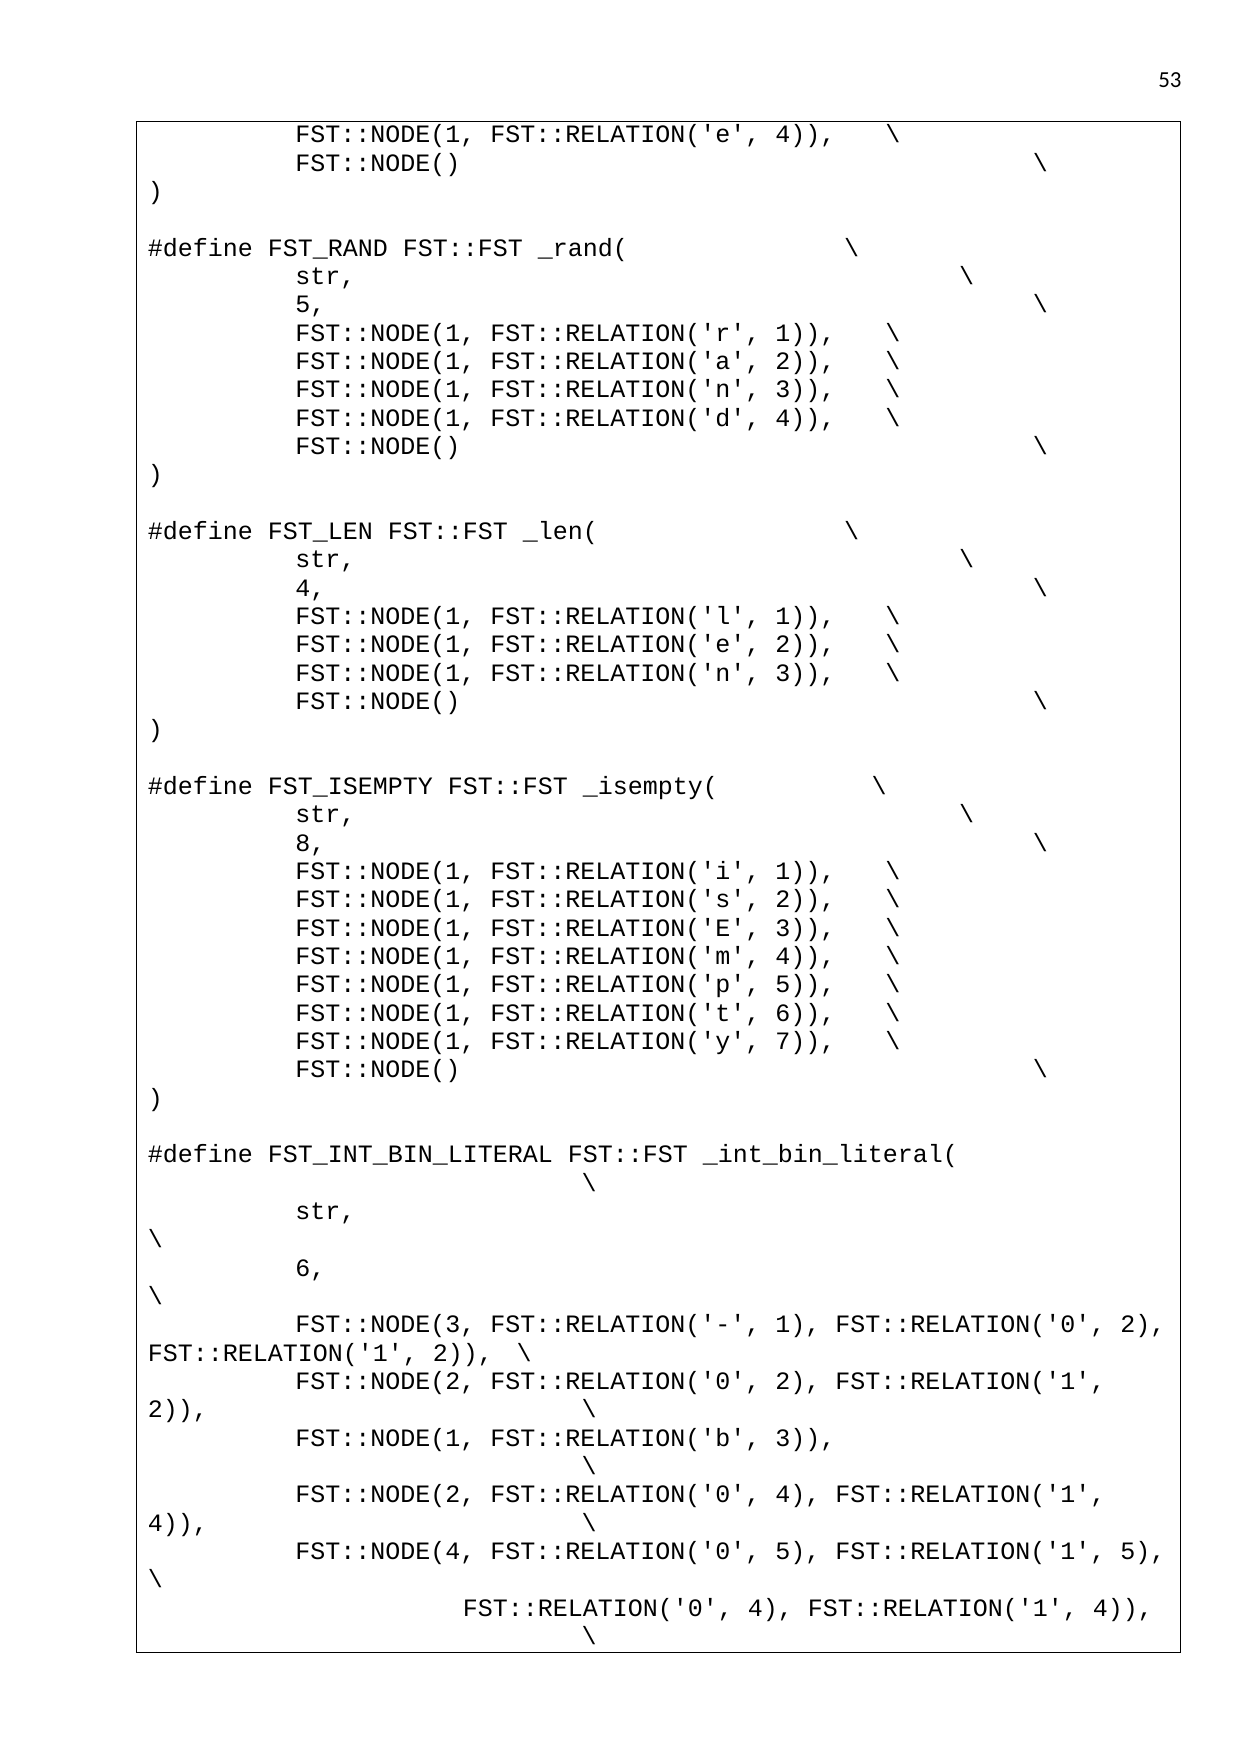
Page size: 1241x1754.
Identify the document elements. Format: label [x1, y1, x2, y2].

table_header [137, 122, 1180, 1652]
